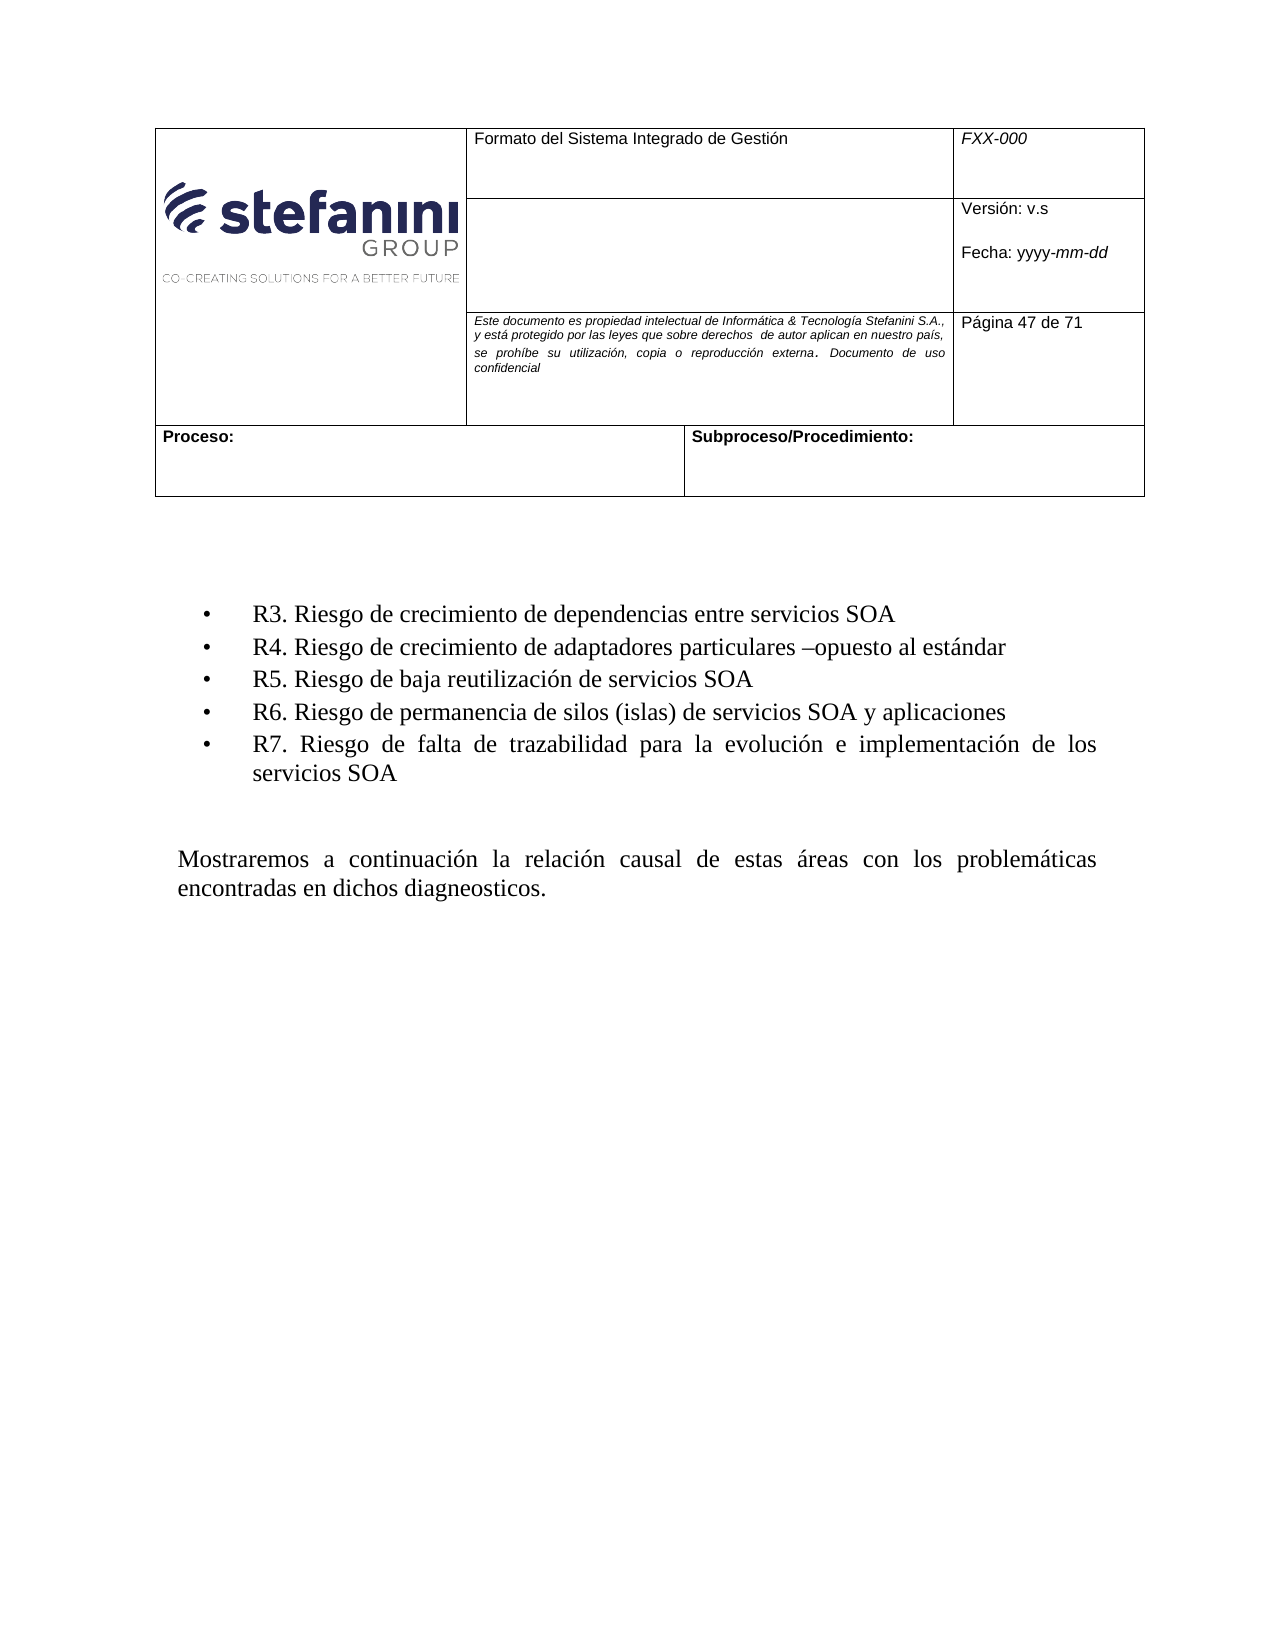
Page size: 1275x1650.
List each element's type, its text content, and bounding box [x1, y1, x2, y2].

list R3. Riesgo de crecimiento de dependencias entre servicios SOA [202, 599, 1098, 628]
picture [162, 182, 460, 286]
list R6. Riesgo de permanencia de silos (islas) de servicios SOA y aplicaciones [202, 697, 1098, 726]
list R5. Riesgo de baja reutilización de servicios SOA [202, 664, 1098, 693]
text Mostraremos a continuación la relación causal de estas áreas con los problemáticas encontradas en dichos diagneosticos. [177, 844, 1098, 902]
list R4. Riesgo de crecimiento de adaptadores particulares –opuesto al estándar [202, 632, 1098, 661]
list R7. Riesgo de falta de trazabilidad para la evolución e implementación de los servicios SOA [202, 729, 1098, 787]
